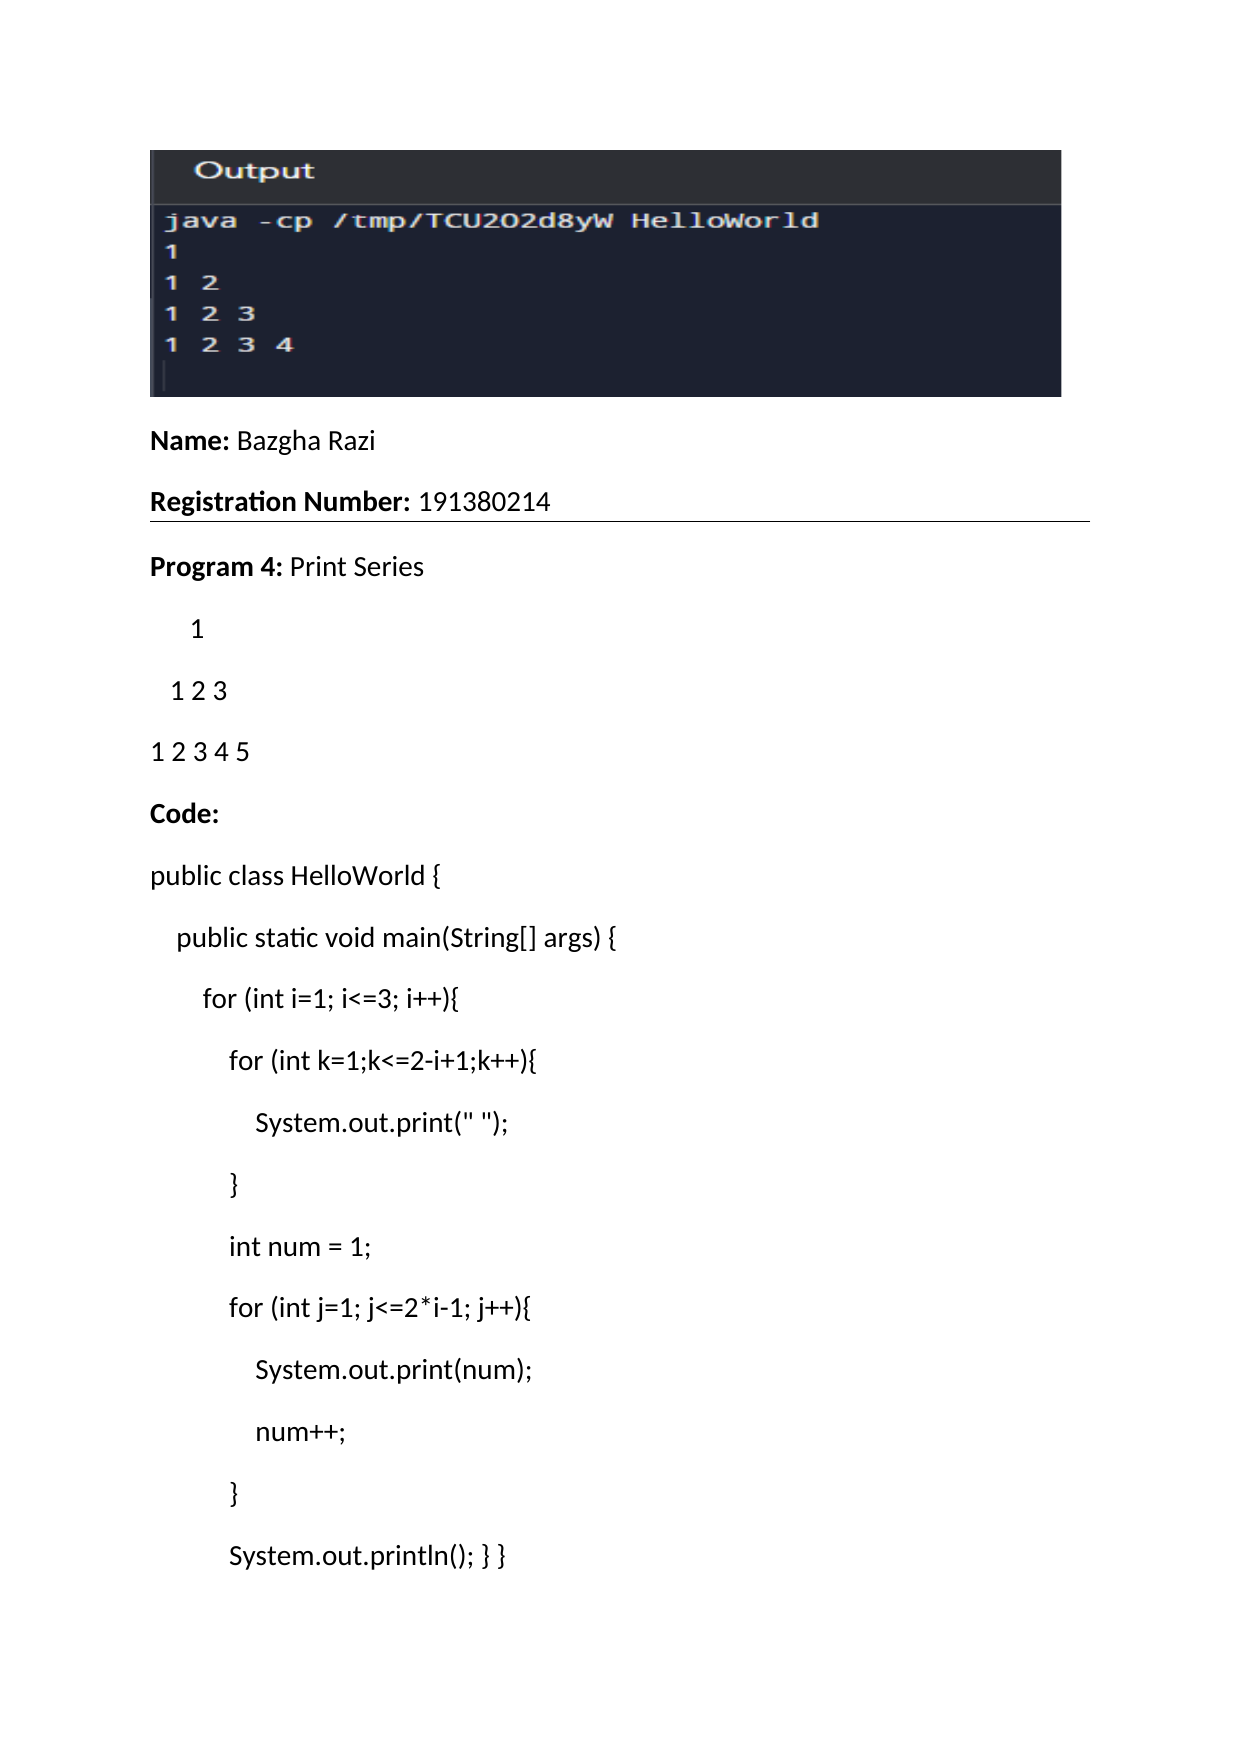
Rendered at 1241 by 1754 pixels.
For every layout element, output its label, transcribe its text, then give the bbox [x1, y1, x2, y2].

picture [150, 150, 1062, 397]
text Name: Bazgha Razi [150, 422, 1090, 457]
text for (int k=1;k<=2-i+1;k++){ [150, 1042, 1090, 1078]
text 1 2 3 4 5 [150, 733, 1090, 769]
text Code: [150, 795, 1090, 831]
text Registration Number: 191380214 [150, 483, 1090, 521]
text System.out.print(" "); [150, 1104, 1090, 1140]
text public static void main(String[] args) { [150, 919, 1090, 954]
text } [150, 1475, 1090, 1510]
text } [150, 1166, 1090, 1202]
text Program 4: Print Series [150, 548, 1090, 584]
text int num = 1; [150, 1228, 1090, 1263]
text num++; [150, 1413, 1090, 1449]
text 1 2 3 [150, 672, 1090, 707]
text 1 [150, 610, 1090, 646]
text System.out.println(); } } [150, 1537, 1090, 1572]
text for (int j=1; j<=2*i-1; j++){ [150, 1289, 1090, 1325]
text System.out.print(num); [150, 1351, 1090, 1387]
text public class HelloWorld { [150, 857, 1090, 893]
text for (int i=1; i<=3; i++){ [150, 981, 1090, 1016]
